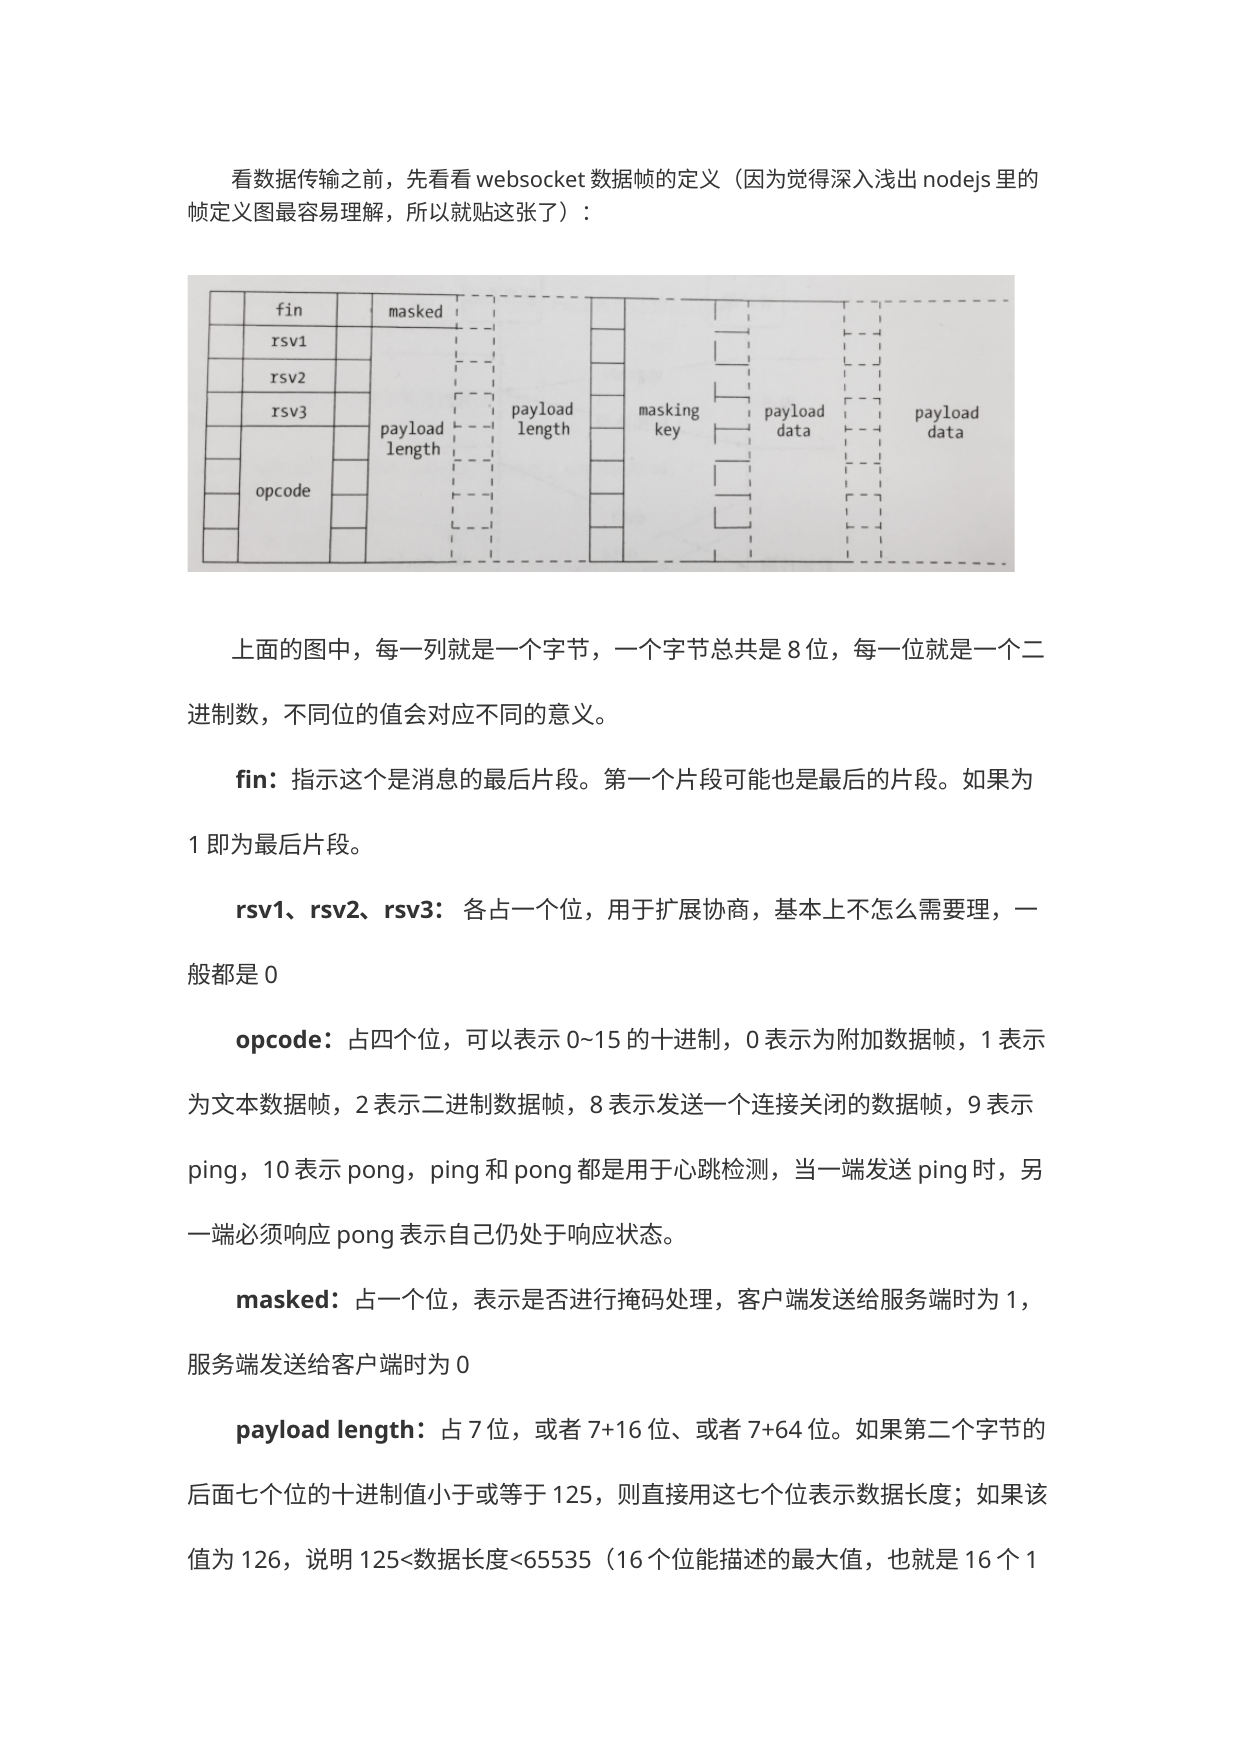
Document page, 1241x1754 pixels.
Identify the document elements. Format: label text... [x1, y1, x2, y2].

text 上面的图中，每一列就是一个字节，一个字节总共是8位，每一位就是一个二进制数，不同位的值会对应不同的意义。 [187, 616, 1053, 746]
text rsv1、rsv2、rsv3： 各占一个位，用于扩展协商，基本上不怎么需要理，一般都是0 [187, 876, 1053, 1006]
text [187, 1396, 1053, 1591]
text masked：占一个位，表示是否进行掩码处理，客户端发送给服务端时为1，服务端发送给客户端时为0 [187, 1266, 1053, 1396]
text 看数据传输之前，先看看websocket数据帧的定义（因为觉得深入浅出nodejs里的帧定义图最容易理解，所以就贴这张了）： [187, 162, 1053, 227]
text fin：指示这个是消息的最后片段。第一个片段可能也是最后的片段。如果为1即为最后片段。 [187, 746, 1053, 876]
text opcode：占四个位，可以表示0~15的十进制，0表示为附加数据帧，1表示为文本数据帧，2表示二进制数据帧，8表示发送一个连接关闭的数据帧，9表示ping，10表示pong，ping和pong都是用于心跳检测，当一端发送ping时，另一端必须响应pong表示自己仍处于响应状态。 [187, 1006, 1053, 1266]
picture [187, 275, 1015, 572]
